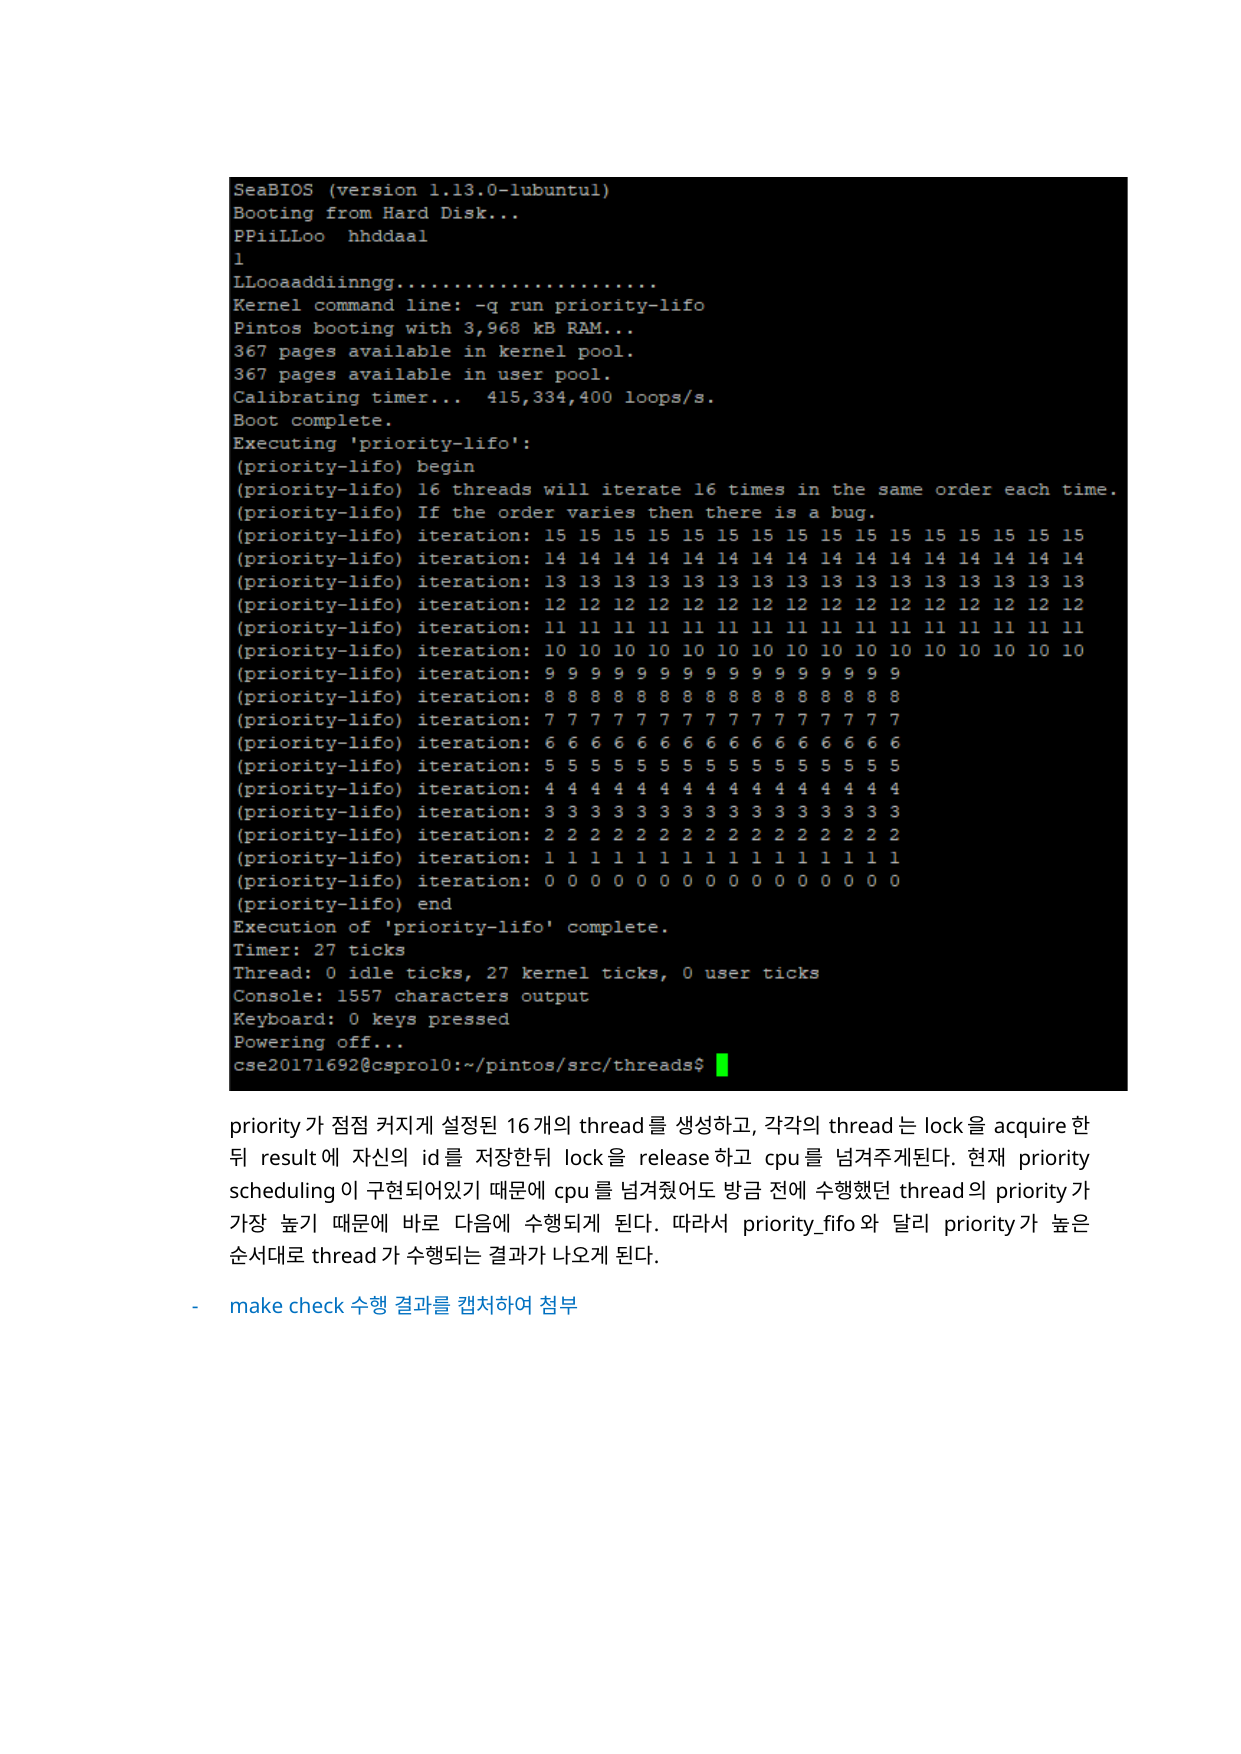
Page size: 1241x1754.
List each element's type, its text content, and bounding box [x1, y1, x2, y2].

list priority가 점점 커지게 설정된 16개의 thread를 생성하고, 각각의 thread는 lock을 acquire한 뒤 result에 자신의 id를 저장한뒤 lock을 release하고 cpu를 넘겨주게된다. 현재 priority scheduling이 구현되어있기 때문에 cpu를 넘겨줬어도 방금 전에 수행했던 thread의 priority가 가장 높기 때문에 바로 다음에 수행되게 된다. 따라서 priority_fifo와 달리 priority가 높은 순서대로 thread가 수행되는 결과가 나오게 된다. [229, 1109, 1090, 1270]
picture [229, 177, 1128, 1091]
list make check 수행 결과를 캡처하여 첨부 [192, 1289, 1090, 1319]
